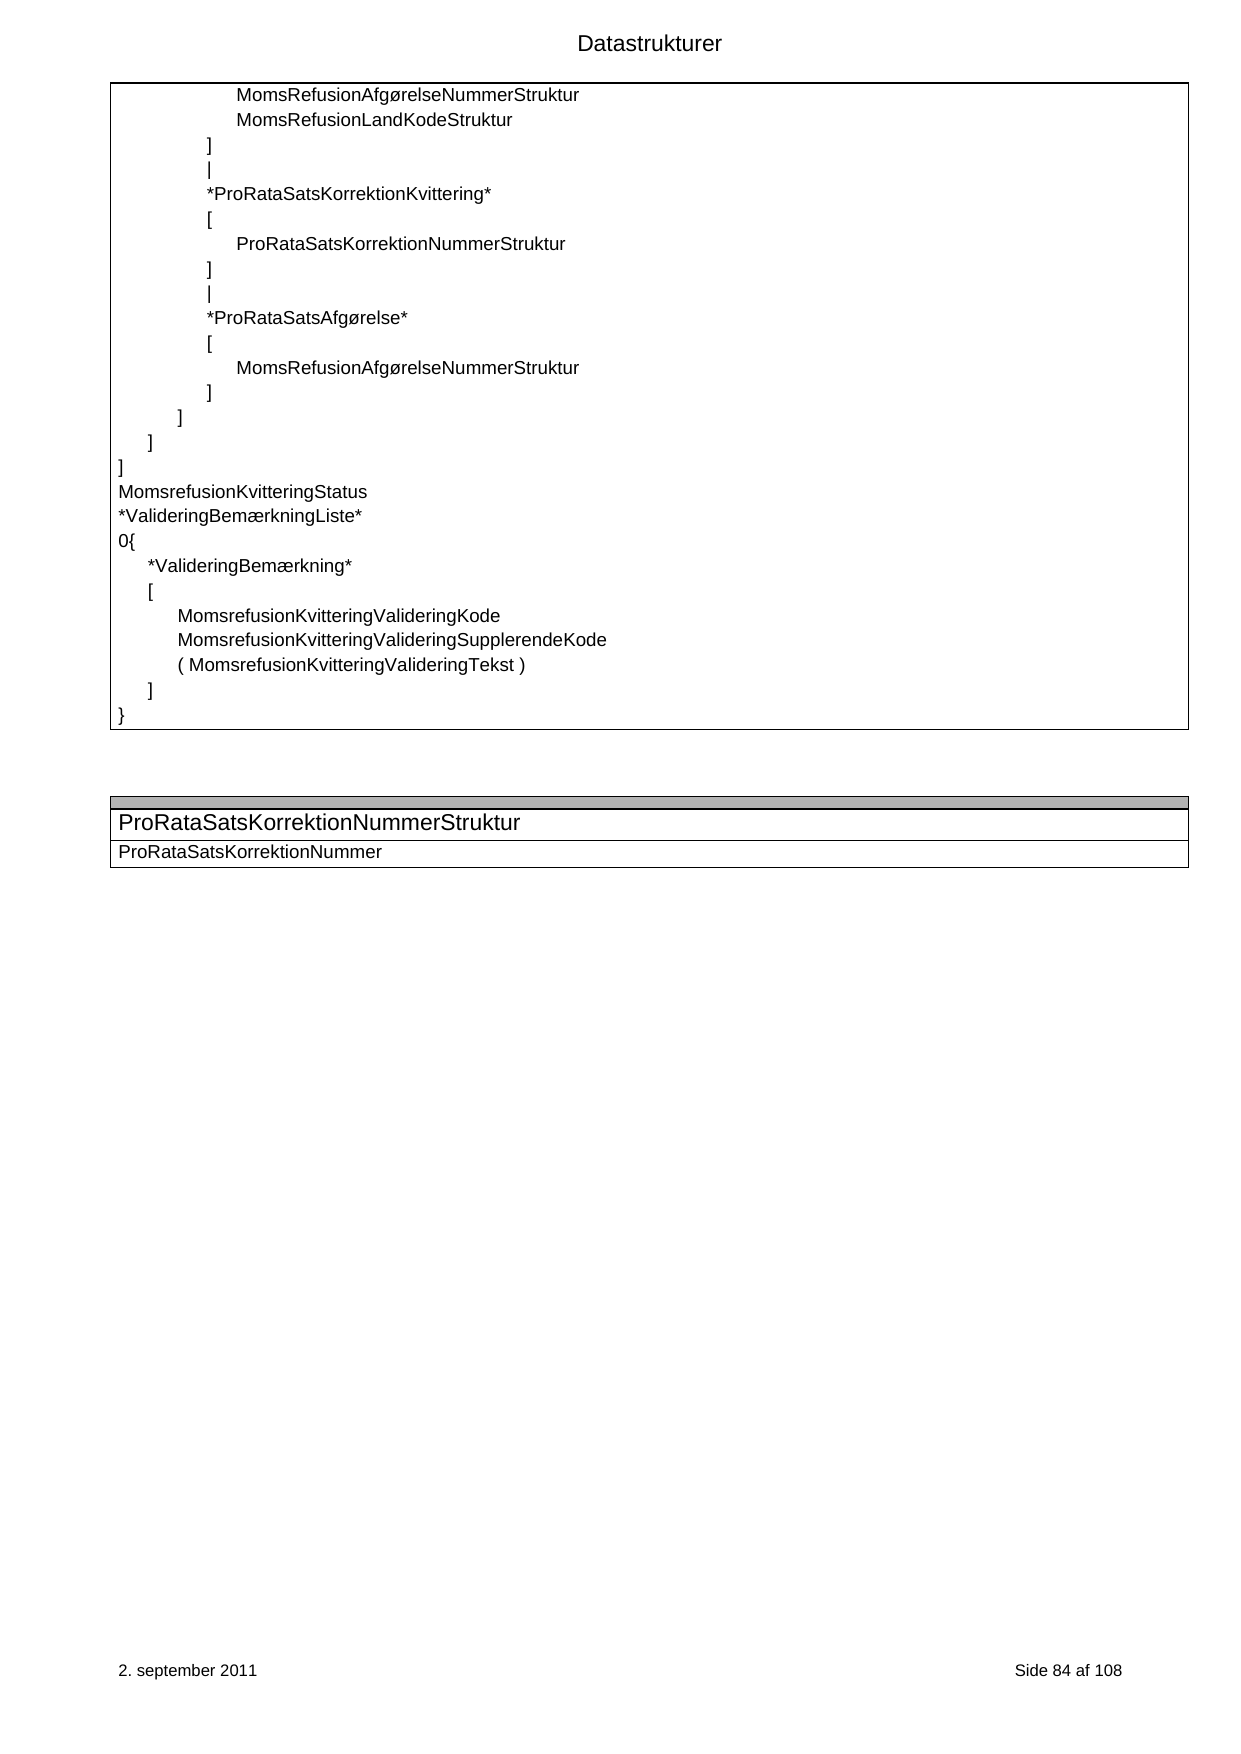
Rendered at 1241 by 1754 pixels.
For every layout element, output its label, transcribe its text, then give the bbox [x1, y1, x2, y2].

table_cell ProRataSatsKorrektionNummerStruktur [111, 810, 1188, 839]
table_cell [111, 84, 1188, 729]
table_cell ProRataSatsKorrektionNummer [111, 841, 1188, 867]
table_header [111, 797, 1188, 808]
